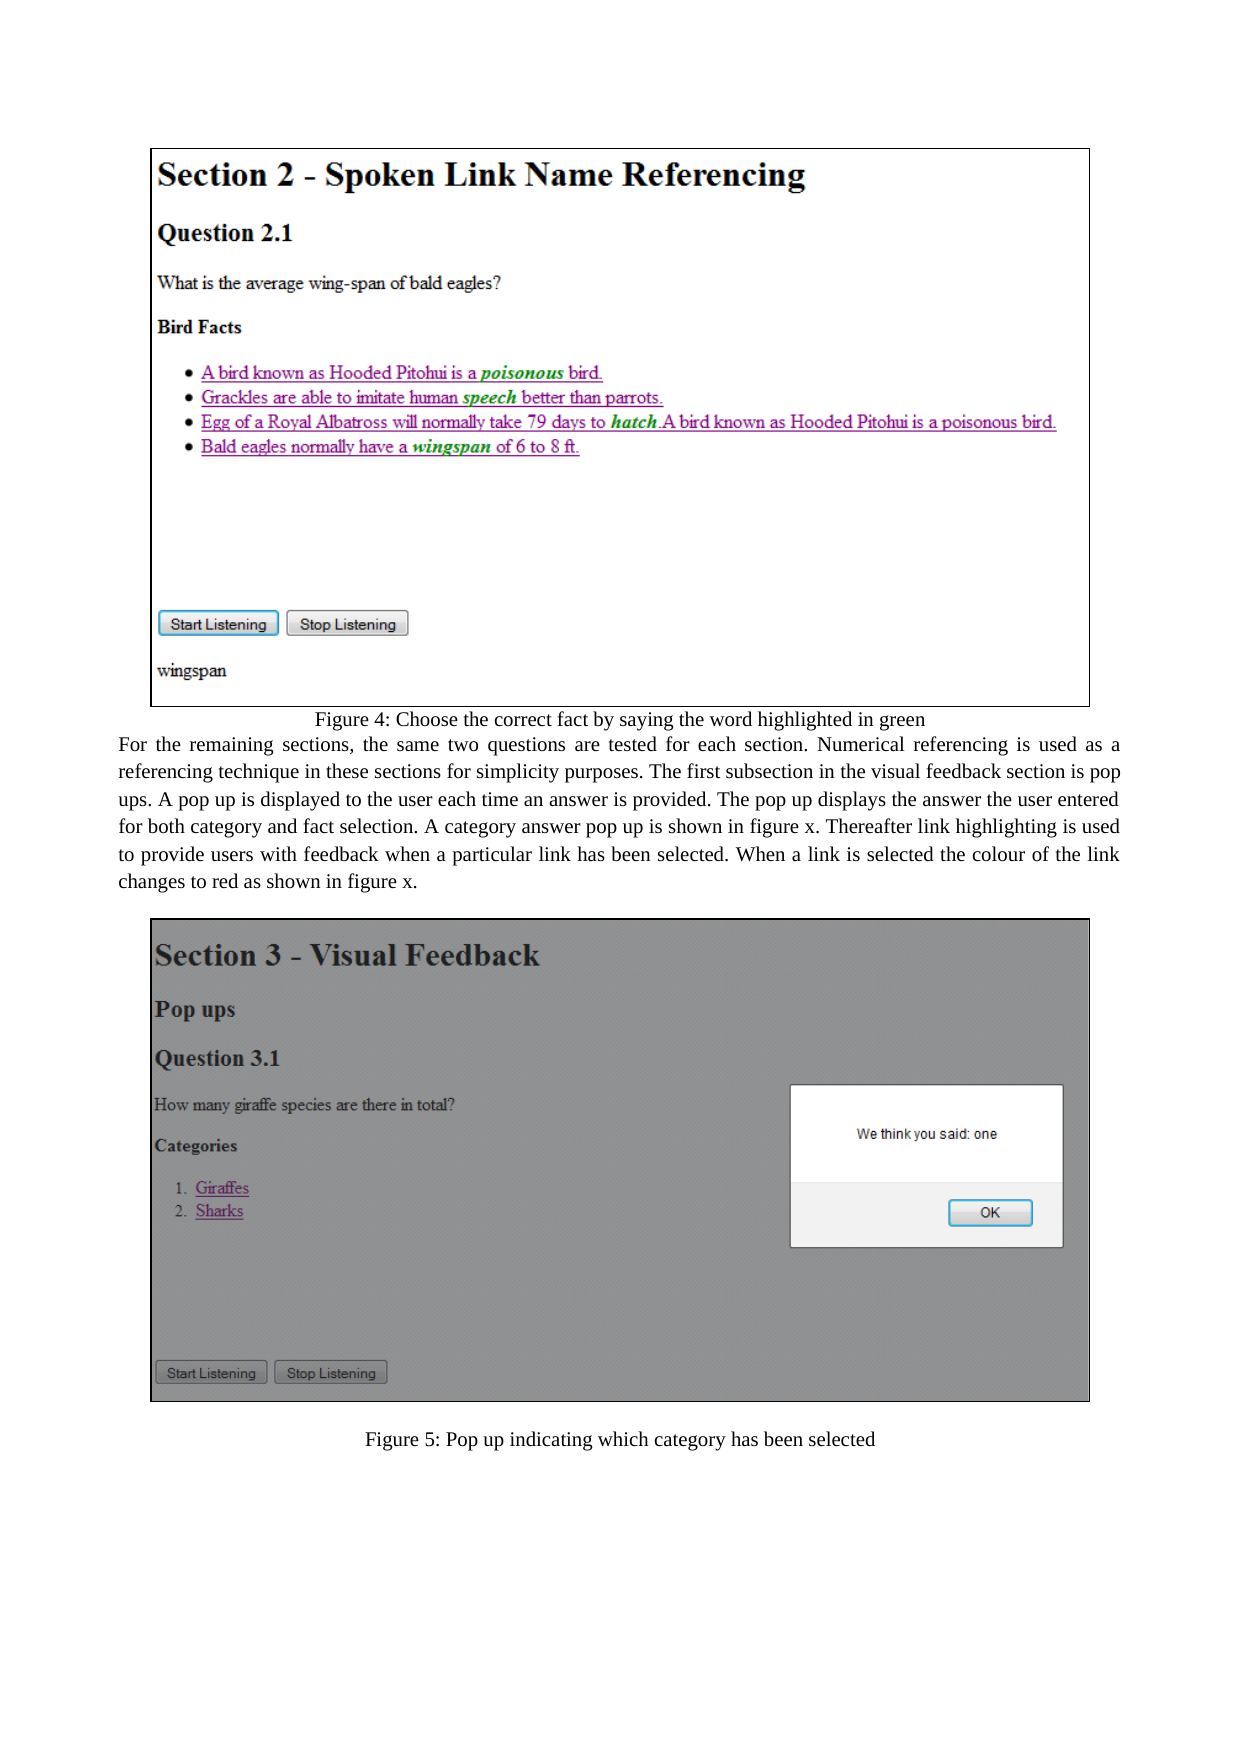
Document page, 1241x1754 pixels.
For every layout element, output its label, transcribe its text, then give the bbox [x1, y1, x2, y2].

picture [152, 149, 1089, 706]
text Figure 5: Pop up indicating which category has been selected [118, 1427, 1122, 1451]
text For the remaining sections, the same two questions are tested for each section. Numerical referencing is used as a referencing technique in these sections for simplicity purposes. The first subsection in the visual feedback section is pop ups. A pop up is displayed to the user each time an answer is provided. The pop up displays the answer the user entered for both category and fact selection. A category answer pop up is shown in figure x. Thereafter link highlighting is used to provide users with feedback when a particular link has been selected. When a link is selected the colour of the link changes to red as shown in figure x. [118, 731, 1122, 893]
text Figure 4: Choose the correct fact by saying the word highlighted in green [118, 707, 1122, 731]
picture [152, 920, 1089, 1401]
